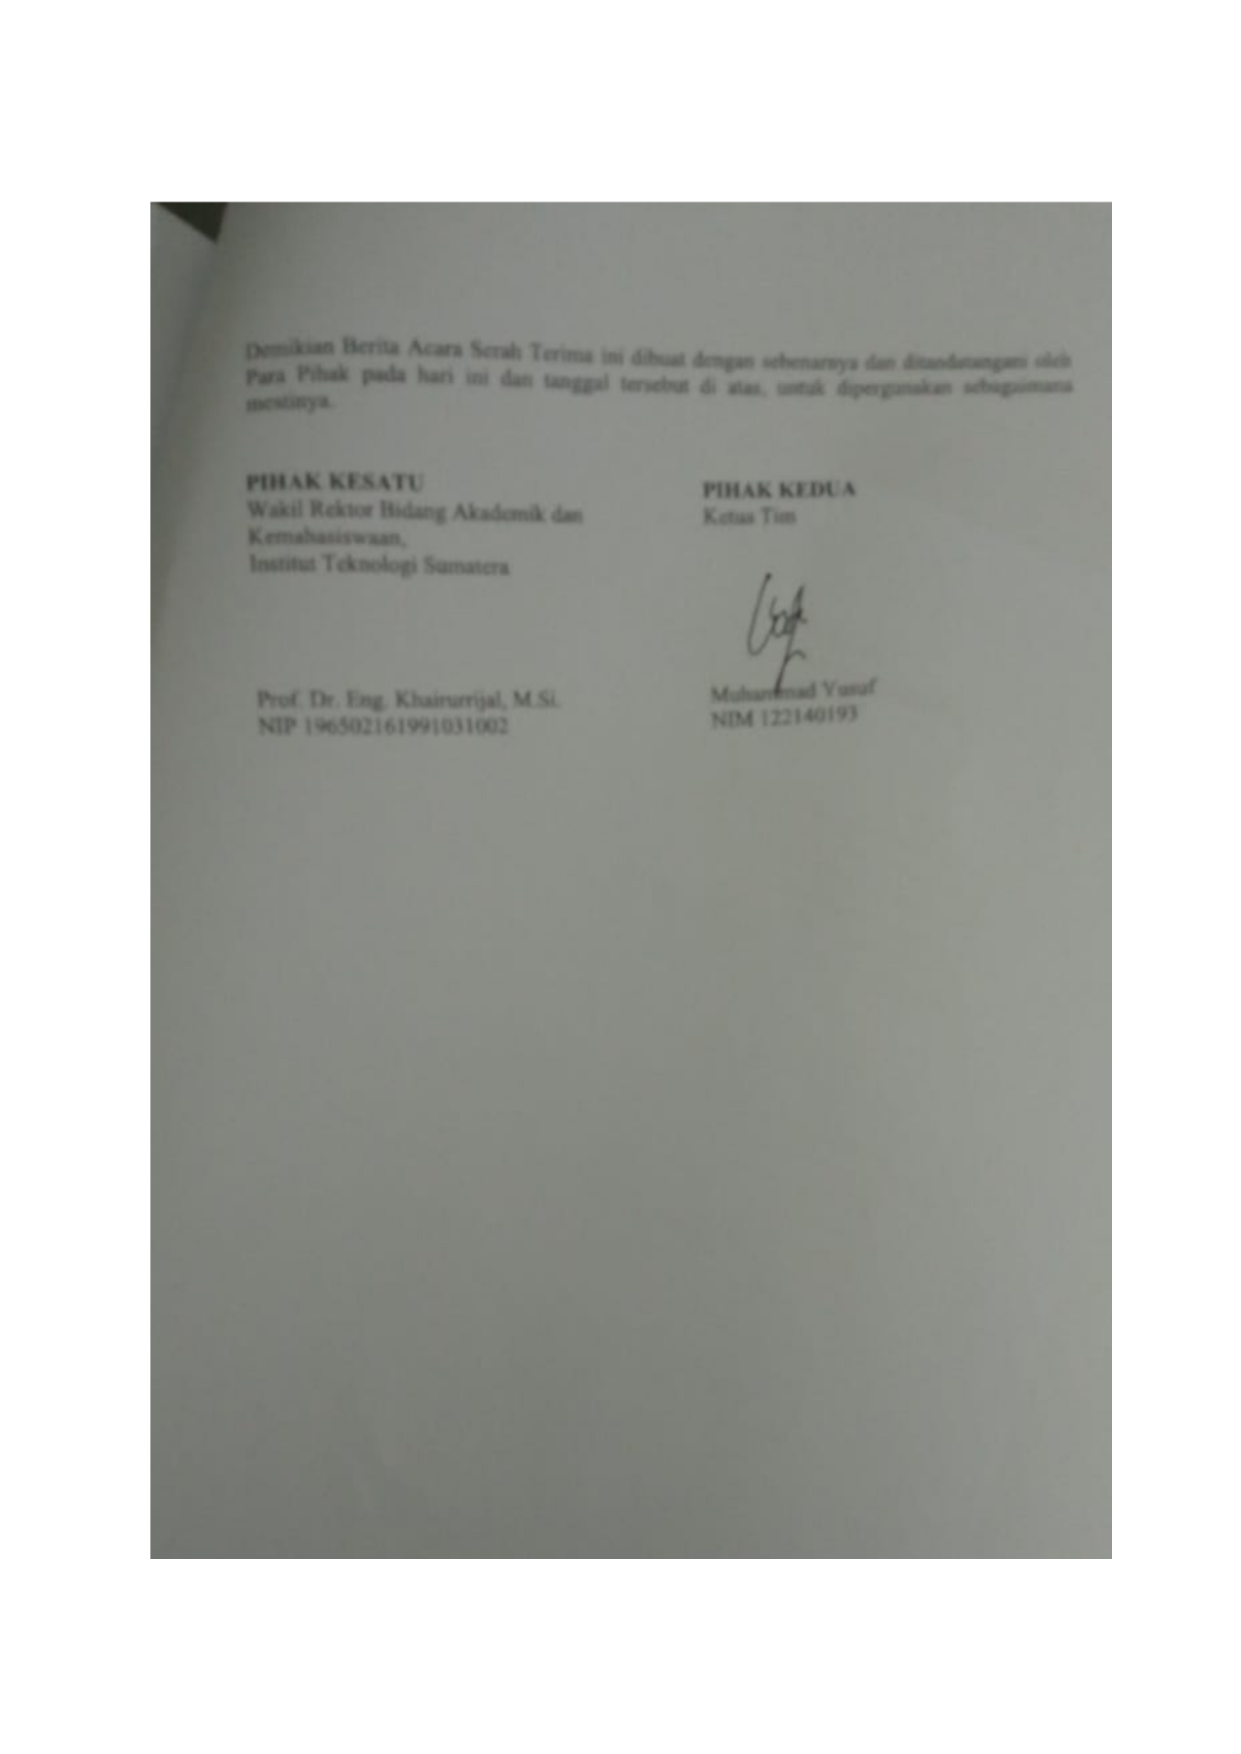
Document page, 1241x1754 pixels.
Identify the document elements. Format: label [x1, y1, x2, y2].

picture [151, 204, 1112, 1559]
